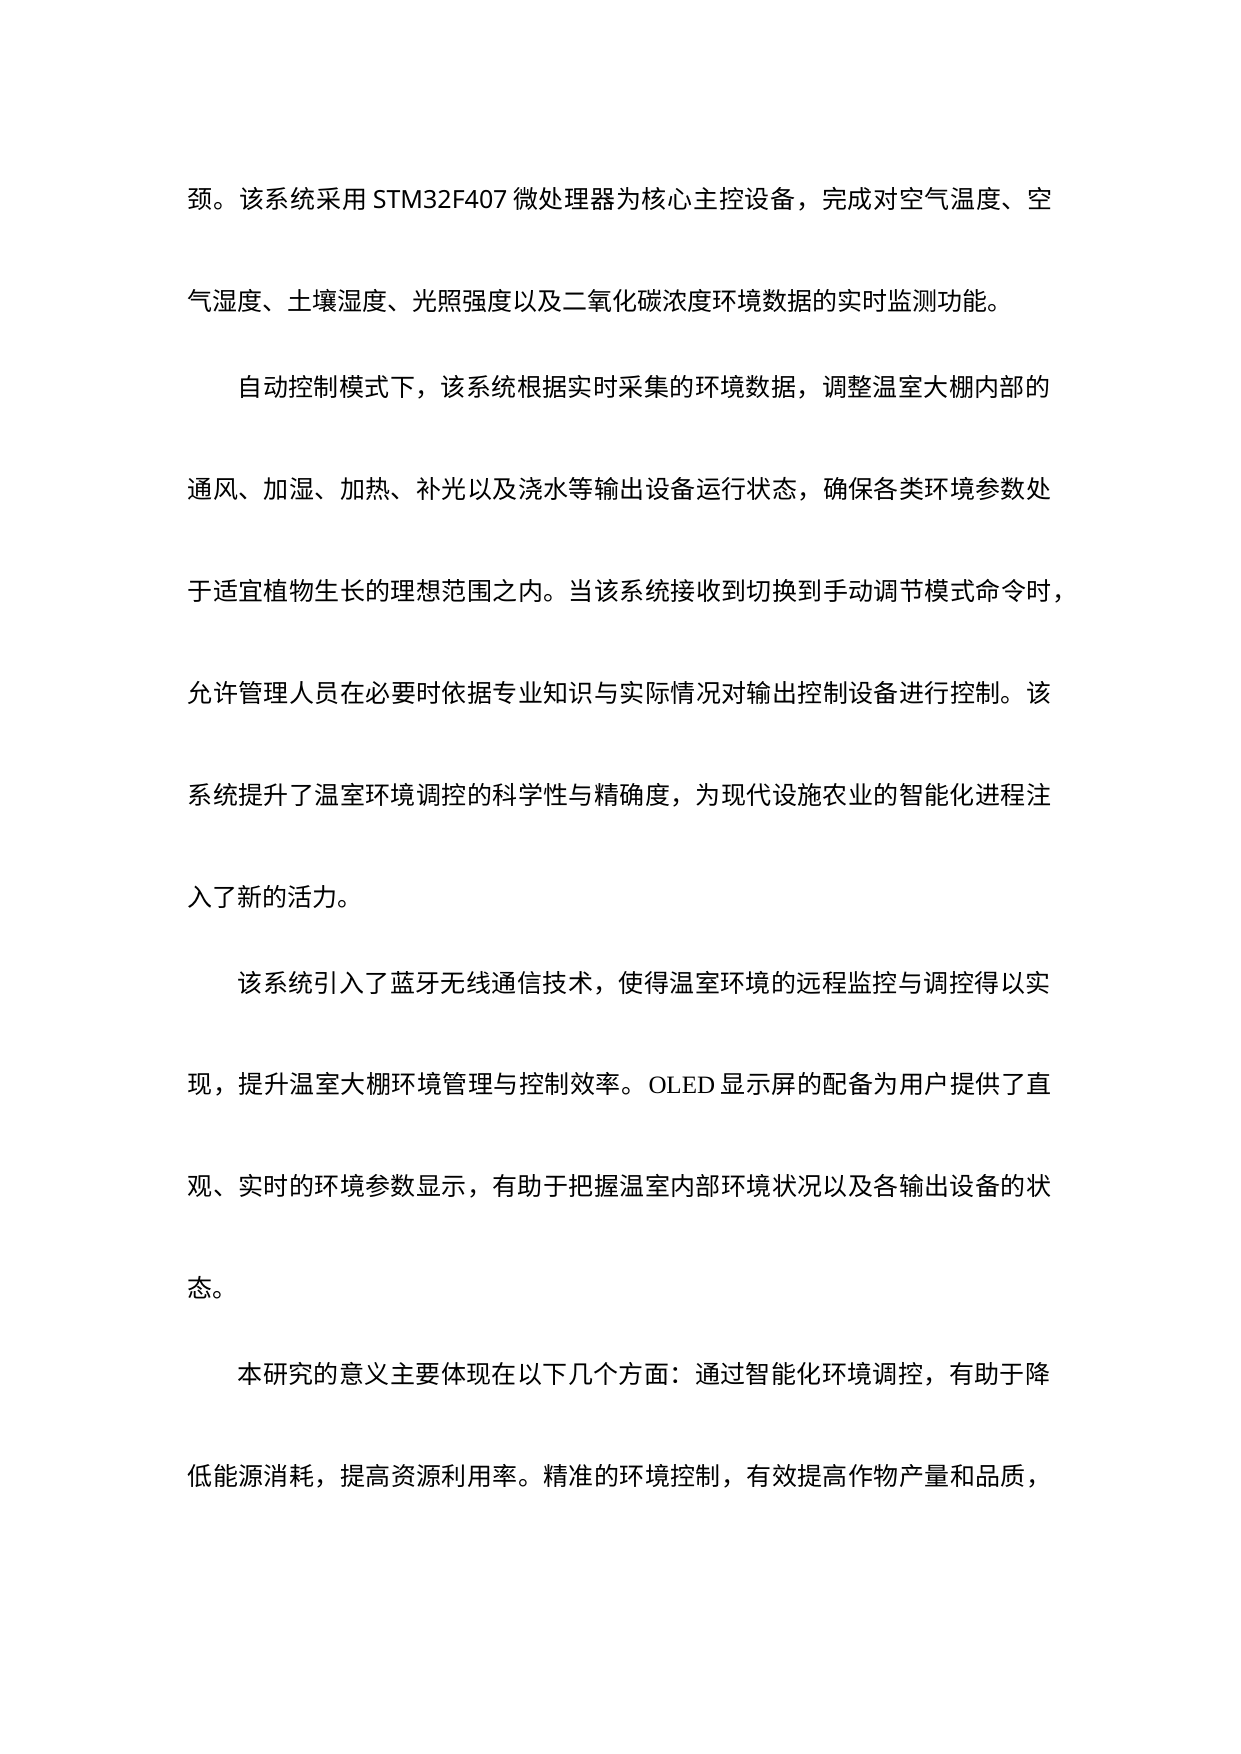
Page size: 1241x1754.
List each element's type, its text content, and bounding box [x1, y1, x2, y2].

text 该系统引入了蓝牙无线通信技术，使得温室环境的远程监控与调控得以实现，提升温室大棚环境管理与控制效率。OLED显示屏的配备为用户提供了直观、实时的环境参数显示，有助于把握温室内部环境状况以及各输出设备的状态。 [187, 947, 1053, 1321]
text 自动控制模式下，该系统根据实时采集的环境数据，调整温室大棚内部的通风、加湿、加热、补光以及浇水等输出设备运行状态，确保各类环境参数处于适宜植物生长的理想范围之内。当该系统接收到切换到手动调节模式命令时，允许管理人员在必要时依据专业知识与实际情况对输出控制设备进行控制。该系统提升了温室环境调控的科学性与精确度，为现代设施农业的智能化进程注入了新的活力。 [187, 352, 1053, 929]
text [187, 164, 1053, 334]
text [187, 1339, 1053, 1509]
